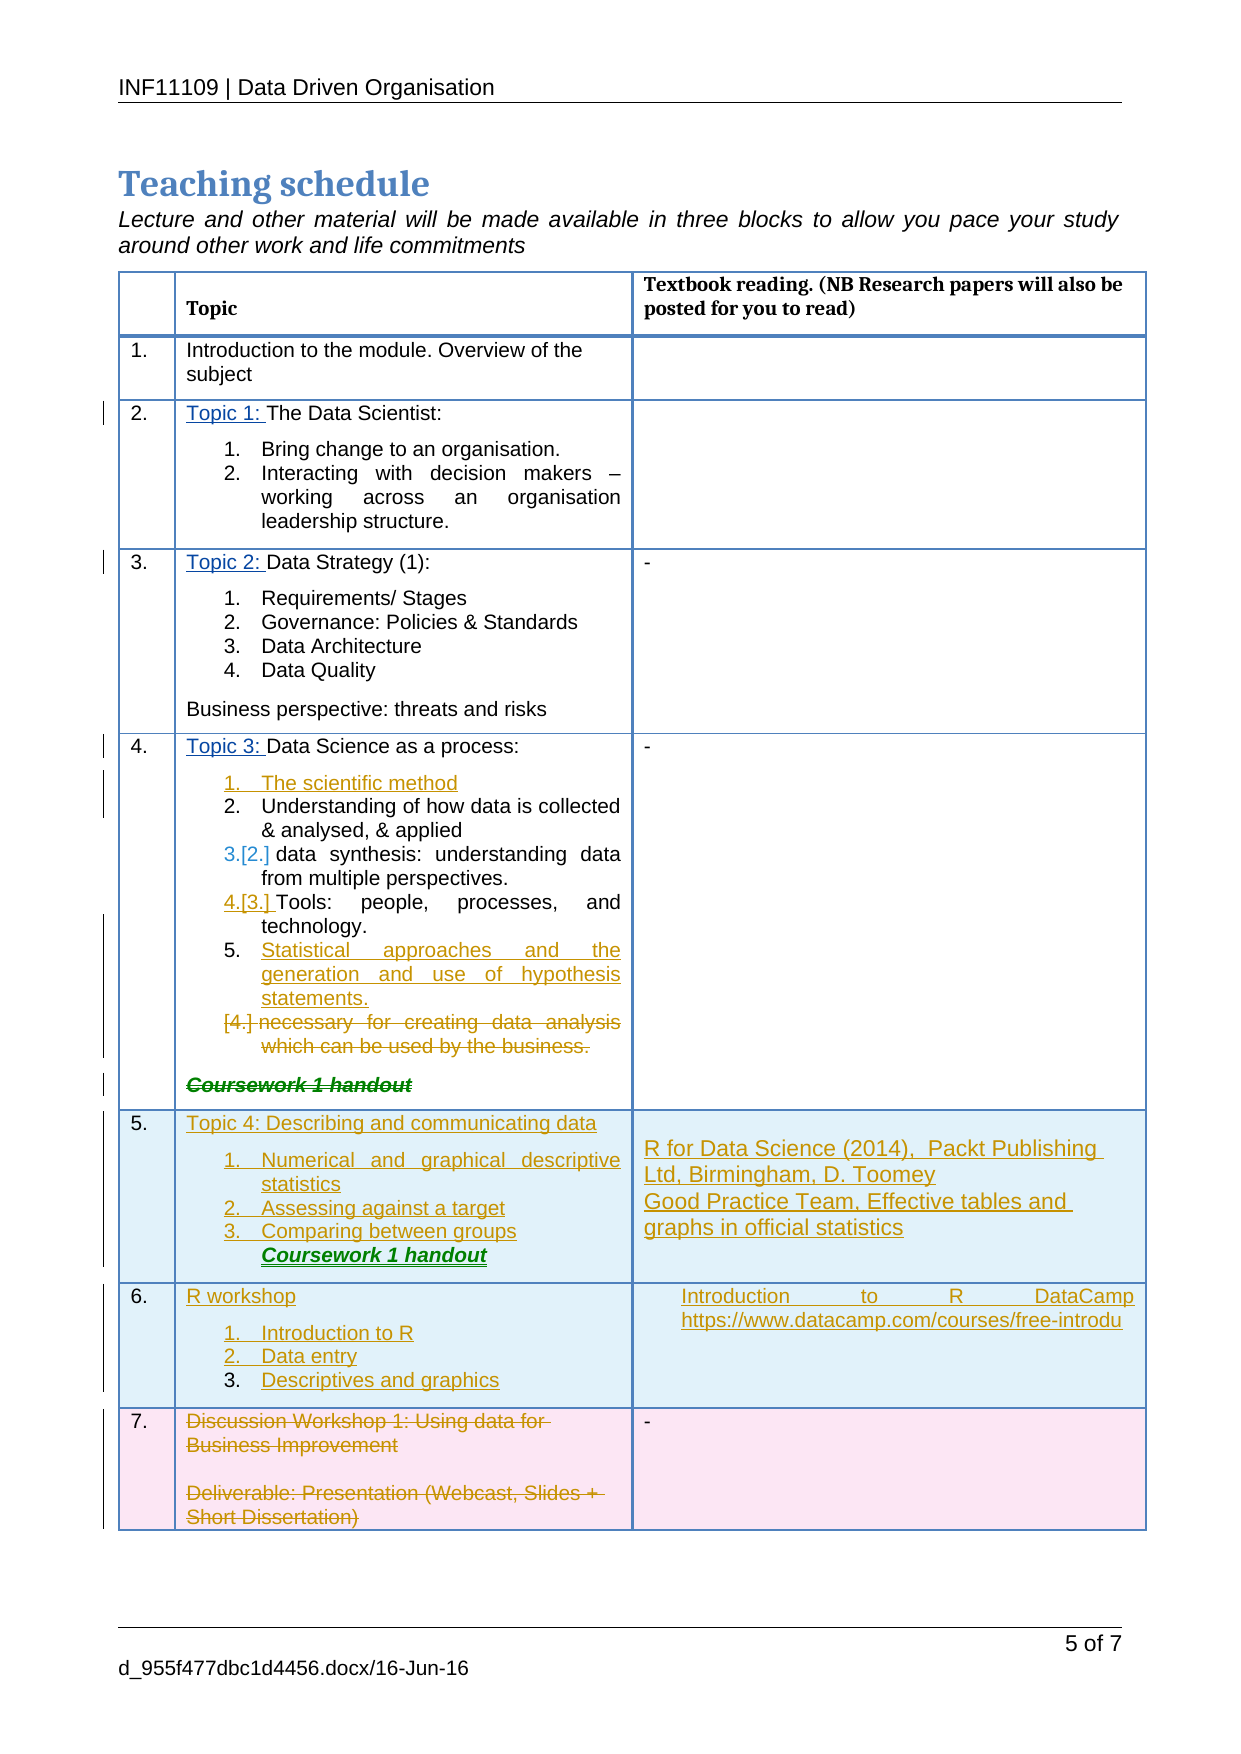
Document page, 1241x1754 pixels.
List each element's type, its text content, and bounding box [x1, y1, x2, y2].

table_cell Data Science as a process: Understanding of how data is collected & analysed, & applied data synthesis: understanding data from multiple perspectives. Tools: people, processes, and technology. [176, 734, 631, 1109]
table_cell [634, 734, 1145, 1109]
table_cell The Data Scientist: Bring change to an organisation. Interacting with decision makers – working across an organisation leadership structure. [176, 401, 631, 547]
table_cell [120, 734, 174, 1109]
table_cell [120, 550, 174, 733]
text Lecture and other material will be made available in three blocks to allow you pace your study around other work and life commitments [118, 206, 1122, 258]
table_header [120, 273, 174, 333]
table_cell [634, 338, 1145, 398]
table_cell [120, 401, 174, 547]
table_cell [120, 338, 174, 398]
table_cell Introduction to the module. Overview of the subject [176, 338, 631, 398]
table_cell [634, 401, 1145, 547]
subtitle Teaching schedule [118, 163, 1122, 206]
table_header Topic [176, 273, 631, 333]
table_header Textbook reading. (NB Research papers will also be posted for you to read) [634, 273, 1145, 333]
table_cell [634, 550, 1145, 733]
table_cell Data Strategy (1): Requirements/ Stages Governance: Policies & Standards Data Architecture Data Quality Business perspective: threats and risks [176, 550, 631, 733]
